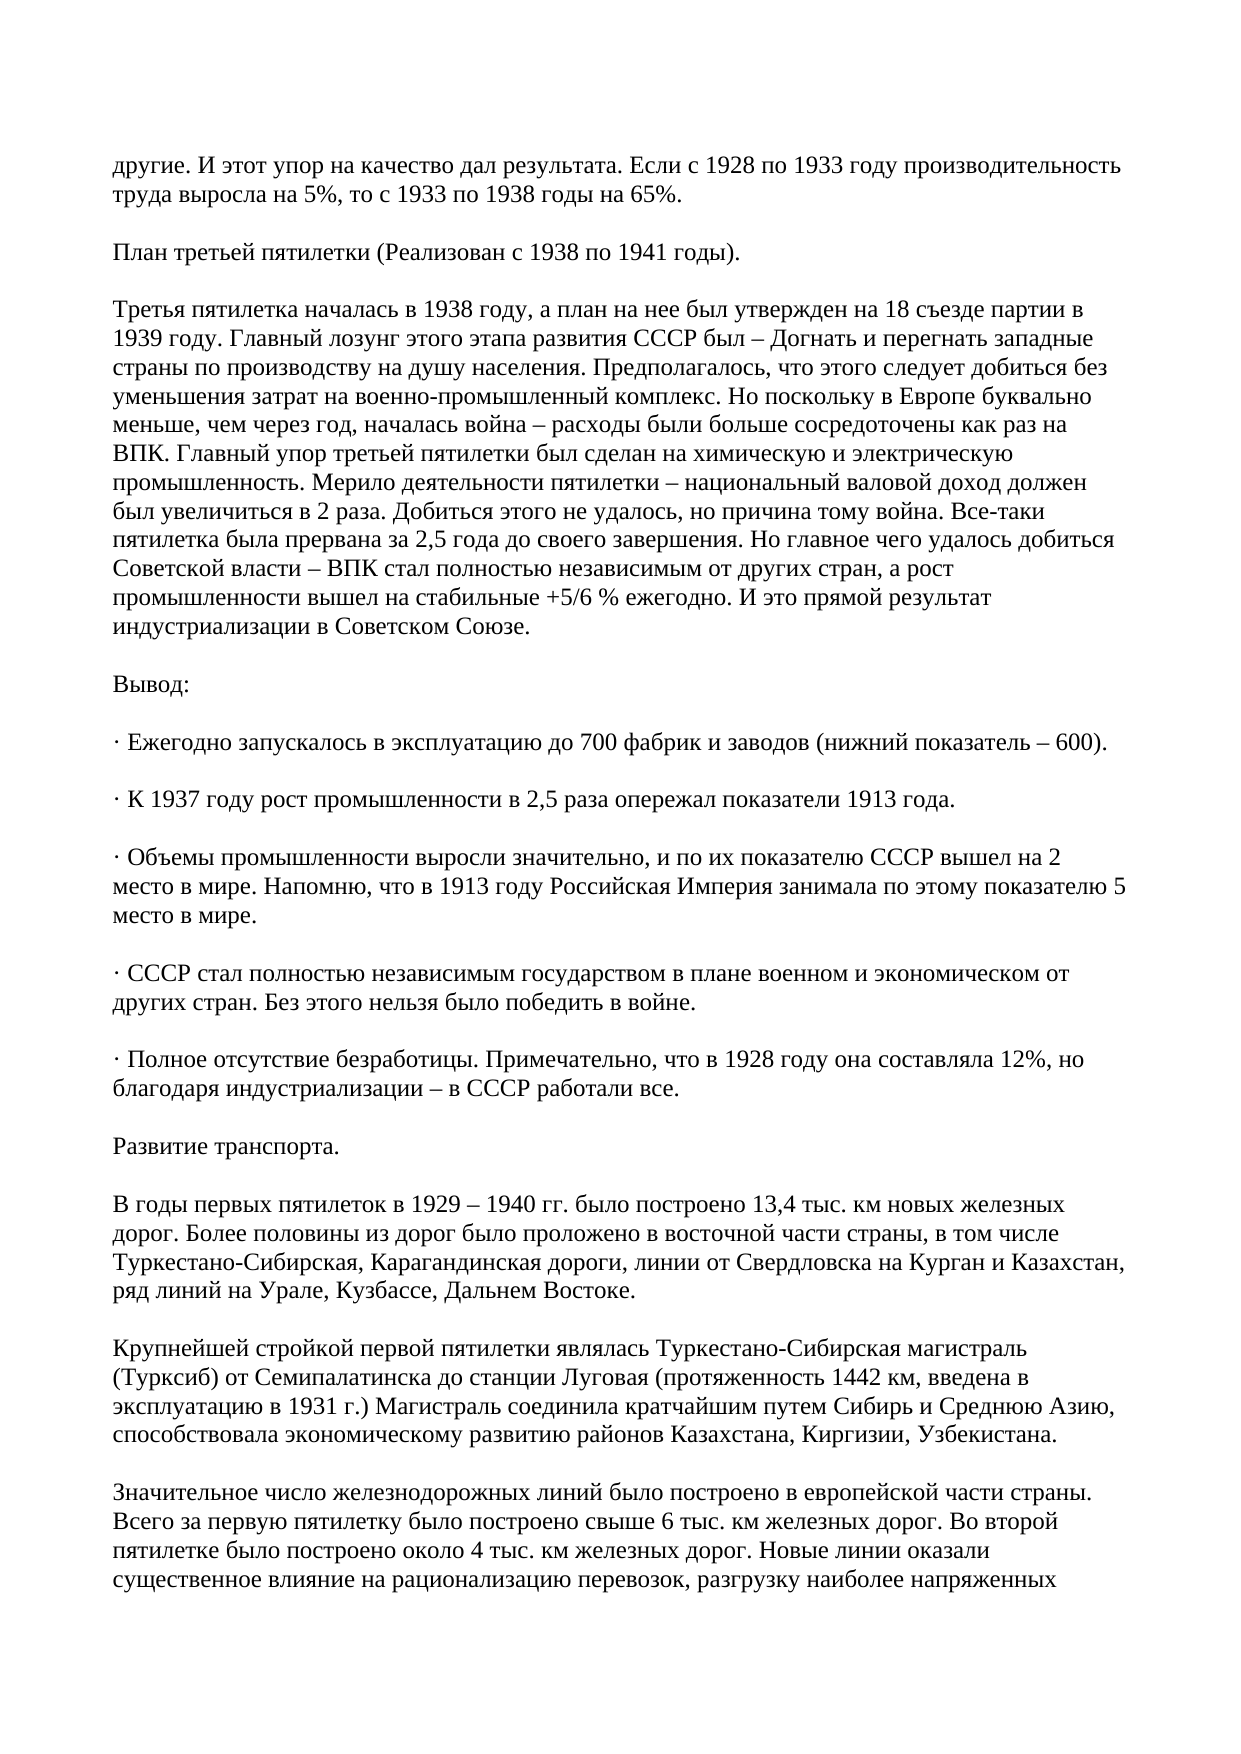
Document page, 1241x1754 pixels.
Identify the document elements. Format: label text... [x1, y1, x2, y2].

text · Ежегодно запускалось в эксплуатацию до 700 фабрик и заводов (нижний показатель – 600). [112, 727, 1128, 755]
text В годы первых пятилеток в 1929 – 1940 гг. было построено 13,4 тыс. км новых железных дорог. Более половины из дорог было проложено в восточной части страны, в том числе Туркестано-Сибирская, Карагандинская дороги, линии от Свердловска на Курган и Казахстан, ряд линий на Урале, Кузбассе, Дальнем Востоке. [112, 1189, 1128, 1304]
text · Полное отсутствие безработицы. Примечательно, что в 1928 году она составляла 12%, но благодаря индустриализации – в СССР работали все. [112, 1044, 1128, 1102]
text Вывод: [112, 669, 1128, 697]
text Крупнейшей стройкой первой пятилетки являлась Туркестано-Сибирская магистраль (Турксиб) от Семипалатинска до станции Луговая (протяженность 1442 км, введена в эксплуатацию в 1931 г.) Магистраль соединила кратчайшим путем Сибирь и Среднюю Азию, способствовала экономическому развитию районов Казахстана, Киргизии, Узбекистана. [112, 1333, 1128, 1448]
text · СССР стал полностью независимым государством в плане военном и экономическом от других стран. Без этого нельзя было победить в войне. [112, 958, 1128, 1015]
text другие. И этот упор на качество дал результата. Если с 1928 по 1933 году производительность труда выросла на 5%, то с 1933 по 1938 годы на 65%. [112, 150, 1128, 207]
text · К 1937 году рост промышленности в 2,5 раза опережал показатели 1913 года. [112, 784, 1128, 813]
text Развитие транспорта. [112, 1131, 1128, 1160]
text План третьей пятилетки (Реализован с 1938 по 1941 годы). [112, 237, 1128, 265]
text Значительное число железнодорожных линий было построено в европейской части страны. Всего за первую пятилетку было построено свыше 6 тыс. км железных дорог. Во второй пятилетке было построено около 4 тыс. км железных дорог. Новые линии оказали существенное влияние на рационализацию перевозок, разгрузку наиболее напряженных [112, 1477, 1128, 1592]
text · Объемы промышленности выросли значительно, и по их показателю СССР вышел на 2 место в мире. Напомню, что в 1913 году Российская Империя занимала по этому показателю 5 место в мире. [112, 842, 1128, 929]
text Третья пятилетка началась в 1938 году, а план на нее был утвержден на 18 съезде партии в 1939 году. Главный лозунг этого этапа развития СССР был – Догнать и перегнать западные страны по производству на душу населения. Предполагалось, что этого следует добиться без уменьшения затрат на военно-промышленный комплекс. Но поскольку в Европе буквально меньше, чем через год, началась война – расходы были больше сосредоточены как раз на ВПК. Главный упор третьей пятилетки был сделан на химическую и электрическую промышленность. Мерило деятельности пятилетки – национальный валовой доход должен был увеличиться в 2 раза. Добиться этого не удалось, но причина тому война. Все-таки пятилетка была прервана за 2,5 года до своего завершения. Но главное чего удалось добиться Советской власти – ВПК стал полностью независимым от других стран, а рост промышленности вышел на стабильные +5/6 % ежегодно. И это прямой результат индустриализации в Советском Союзе. [112, 294, 1128, 639]
